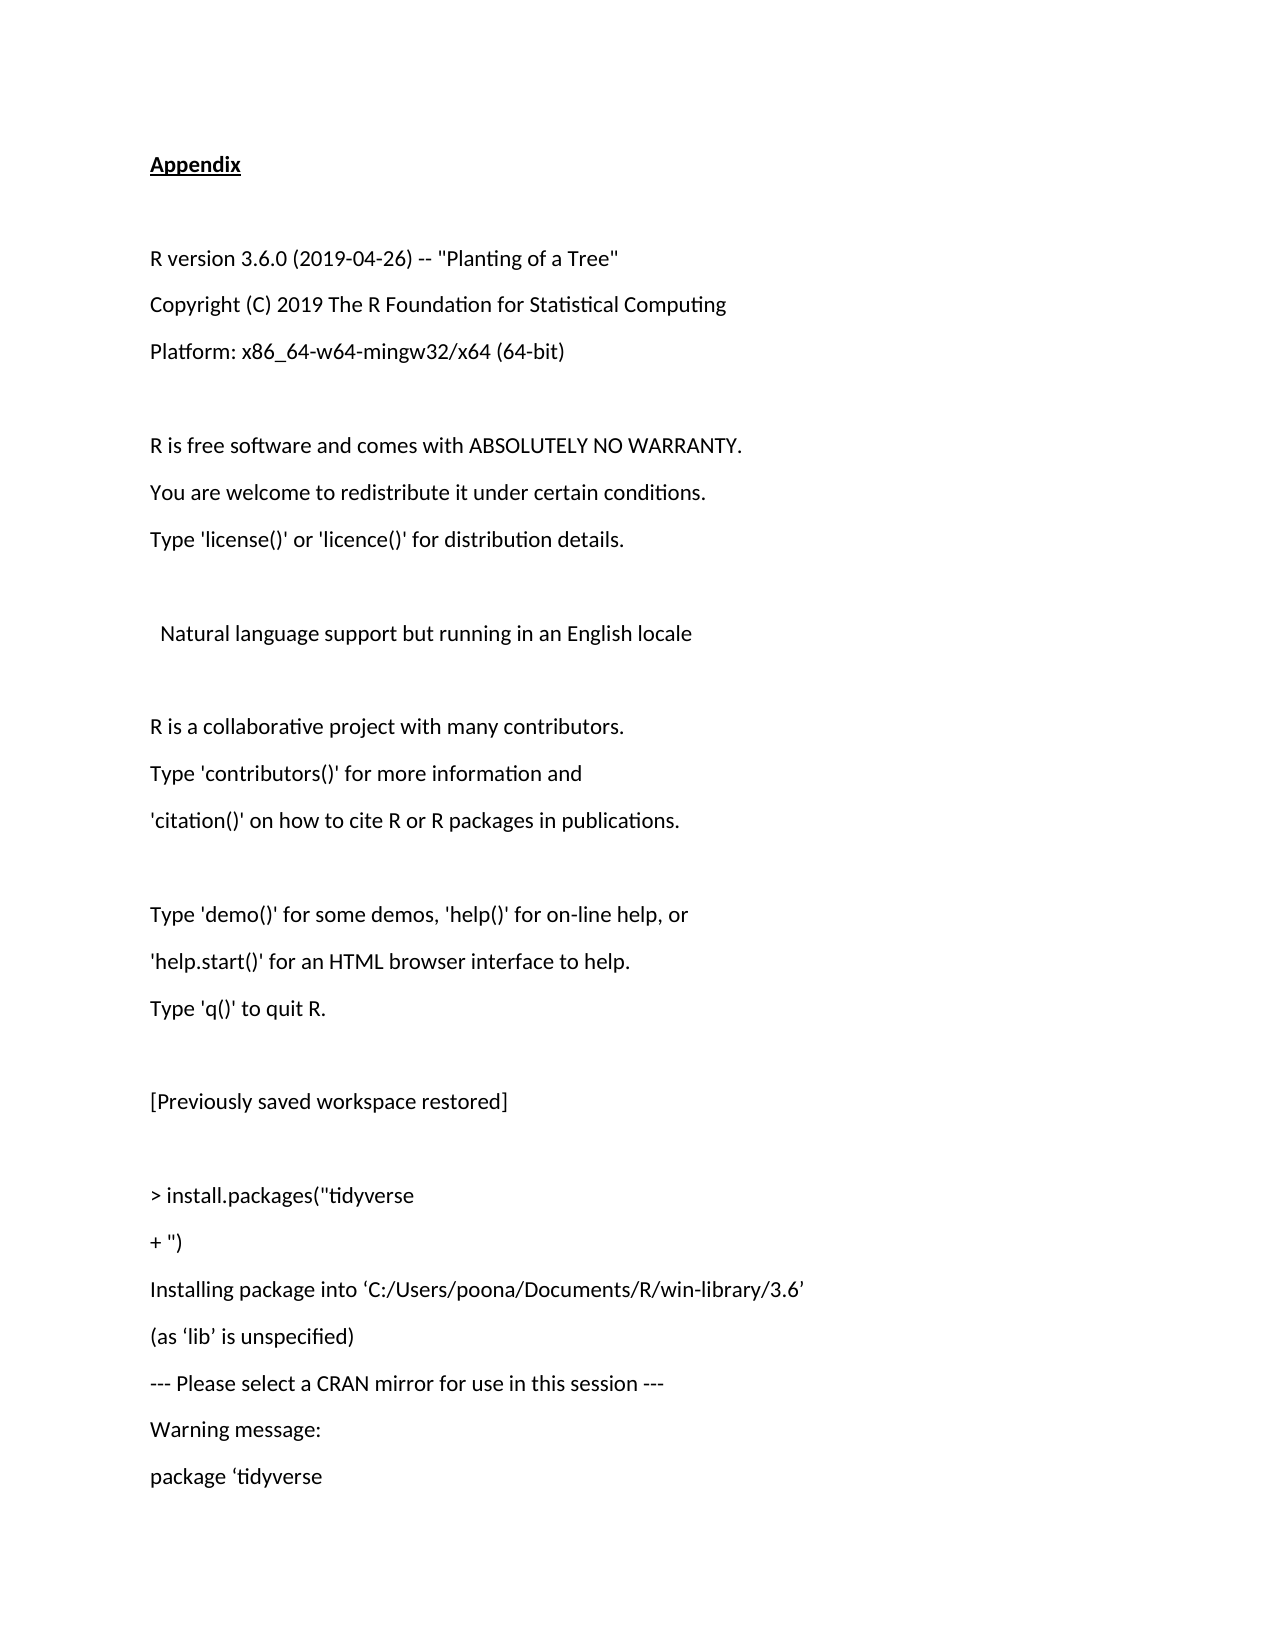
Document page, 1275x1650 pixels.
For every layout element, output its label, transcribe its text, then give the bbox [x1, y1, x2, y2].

text Type 'contributors()' for more information and [150, 759, 1125, 787]
text R version 3.6.0 (2019-04-26) -- "Planting of a Tree" [150, 244, 1125, 272]
text Copyright (C) 2019 The R Foundation for Statistical Computing [150, 291, 1125, 319]
text Type 'license()' or 'licence()' for distribution details. [150, 525, 1125, 553]
text R is a collaborative project with many contributors. [150, 712, 1125, 741]
text + ") [150, 1228, 1125, 1256]
text R is free software and comes with ABSOLUTELY NO WARRANTY. [150, 431, 1125, 459]
text Warning message: [150, 1416, 1125, 1444]
text Type 'demo()' for some demos, 'help()' for on-line help, or [150, 900, 1125, 928]
text 'help.start()' for an HTML browser interface to help. [150, 947, 1125, 975]
text (as ‘lib’ is unspecified) [150, 1322, 1125, 1350]
text > install.packages("tidyverse [150, 1181, 1125, 1209]
text package ‘tidyverse [150, 1462, 1125, 1491]
text Platform: x86_64-w64-mingw32/x64 (64-bit) [150, 337, 1125, 366]
text You are welcome to redistribute it under certain conditions. [150, 478, 1125, 506]
text --- Please select a CRAN mirror for use in this session --- [150, 1369, 1125, 1397]
text Type 'q()' to quit R. [150, 994, 1125, 1022]
text Natural language support but running in an English locale [150, 619, 1125, 647]
text Appendix [150, 150, 1125, 178]
text 'citation()' on how to cite R or R packages in publications. [150, 806, 1125, 834]
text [150, 1275, 1125, 1303]
text [Previously saved workspace restored] [150, 1087, 1125, 1116]
